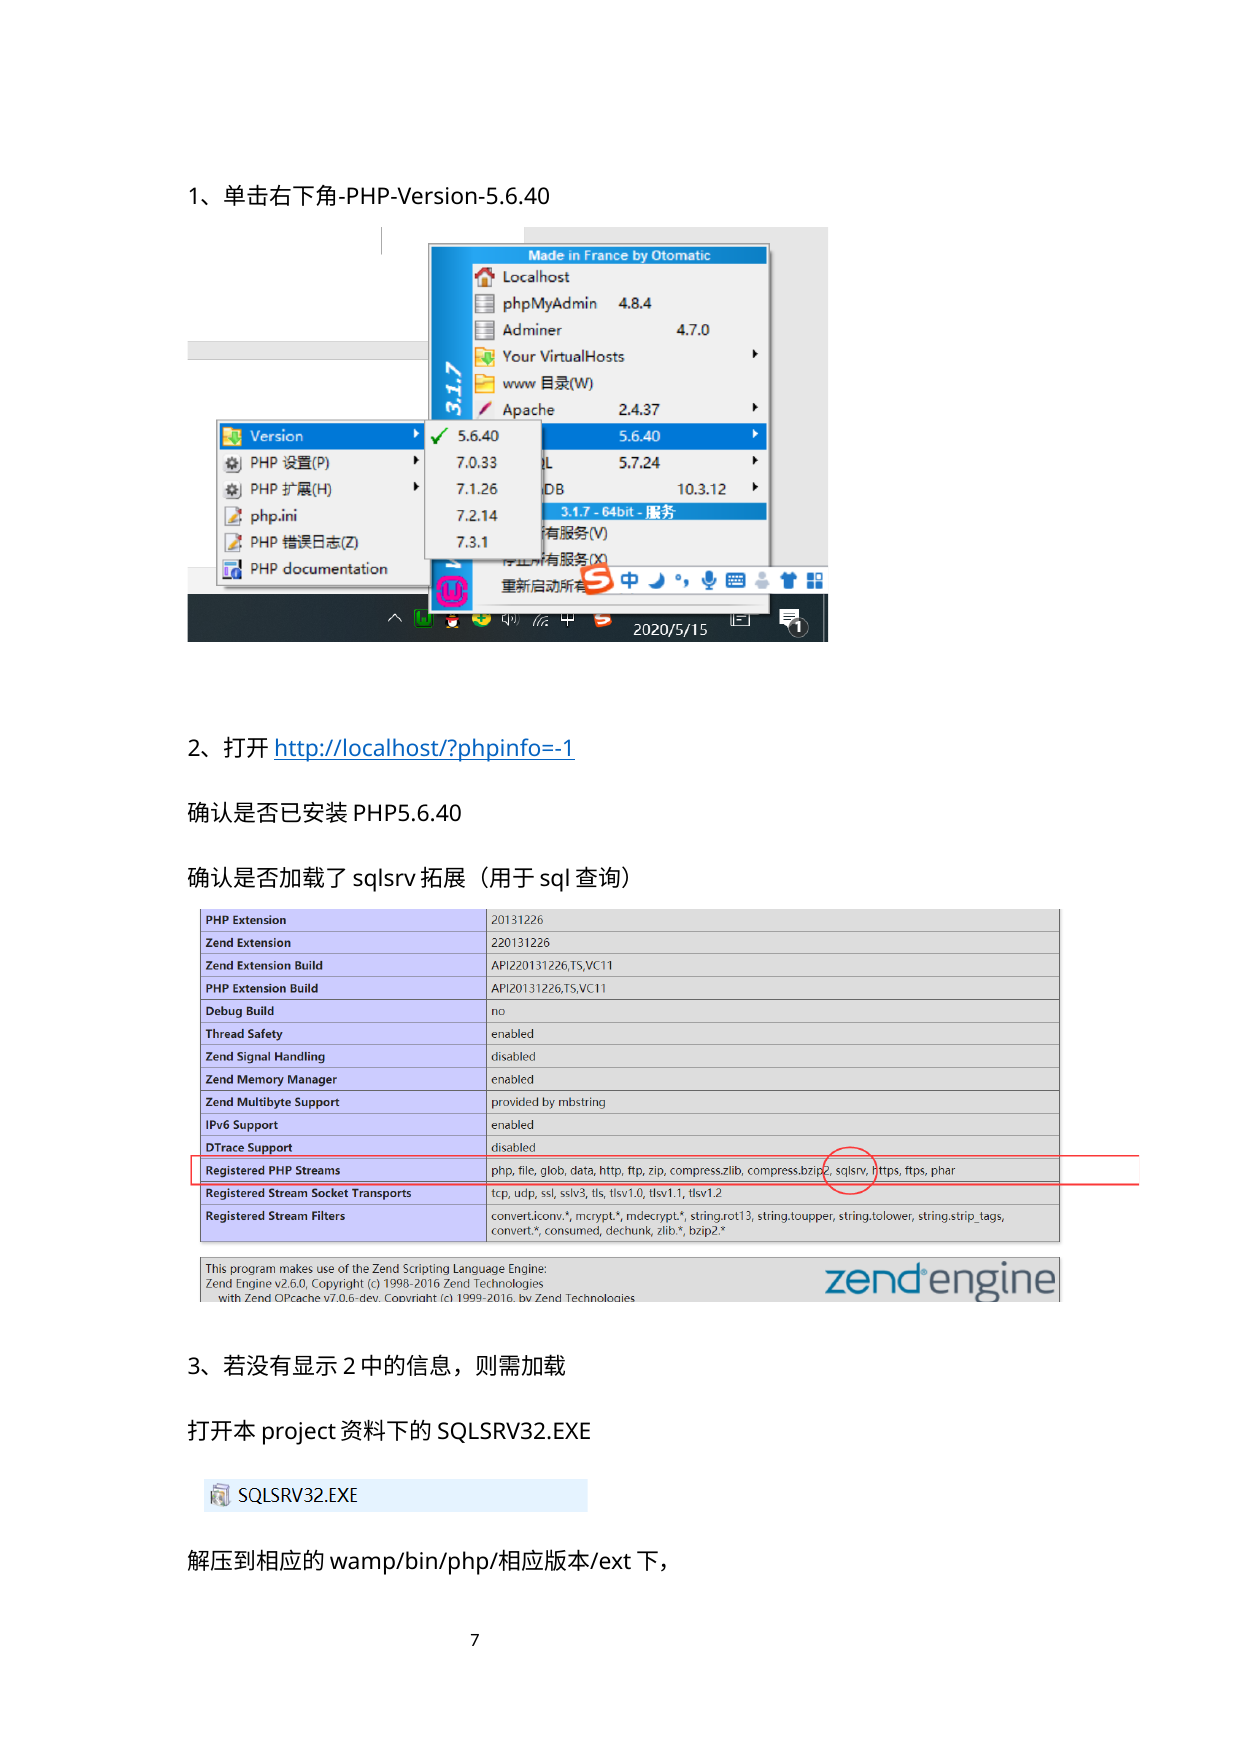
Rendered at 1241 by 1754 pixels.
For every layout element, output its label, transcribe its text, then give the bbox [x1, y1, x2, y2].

picture [187, 1462, 588, 1517]
picture [187, 227, 829, 642]
text 确认是否已安装PHP5.6.40 [187, 779, 1053, 844]
text 打开本project资料下的SQLSRV32.EXE [187, 1397, 1053, 1462]
text 3、若没有显示2中的信息，则需加载 [187, 1332, 1053, 1397]
text 解压到相应的wamp/bin/php/相应版本/ext下， [187, 1527, 1053, 1592]
text 确认是否加载了sqlsrv拓展（用于sql查询） [187, 844, 1053, 909]
text 2、打开http://localhost/?phpinfo=-1 [187, 714, 1053, 779]
text 1、单击右下角-PHP-Version-5.6.40 [187, 162, 1053, 227]
picture [187, 909, 1140, 1302]
